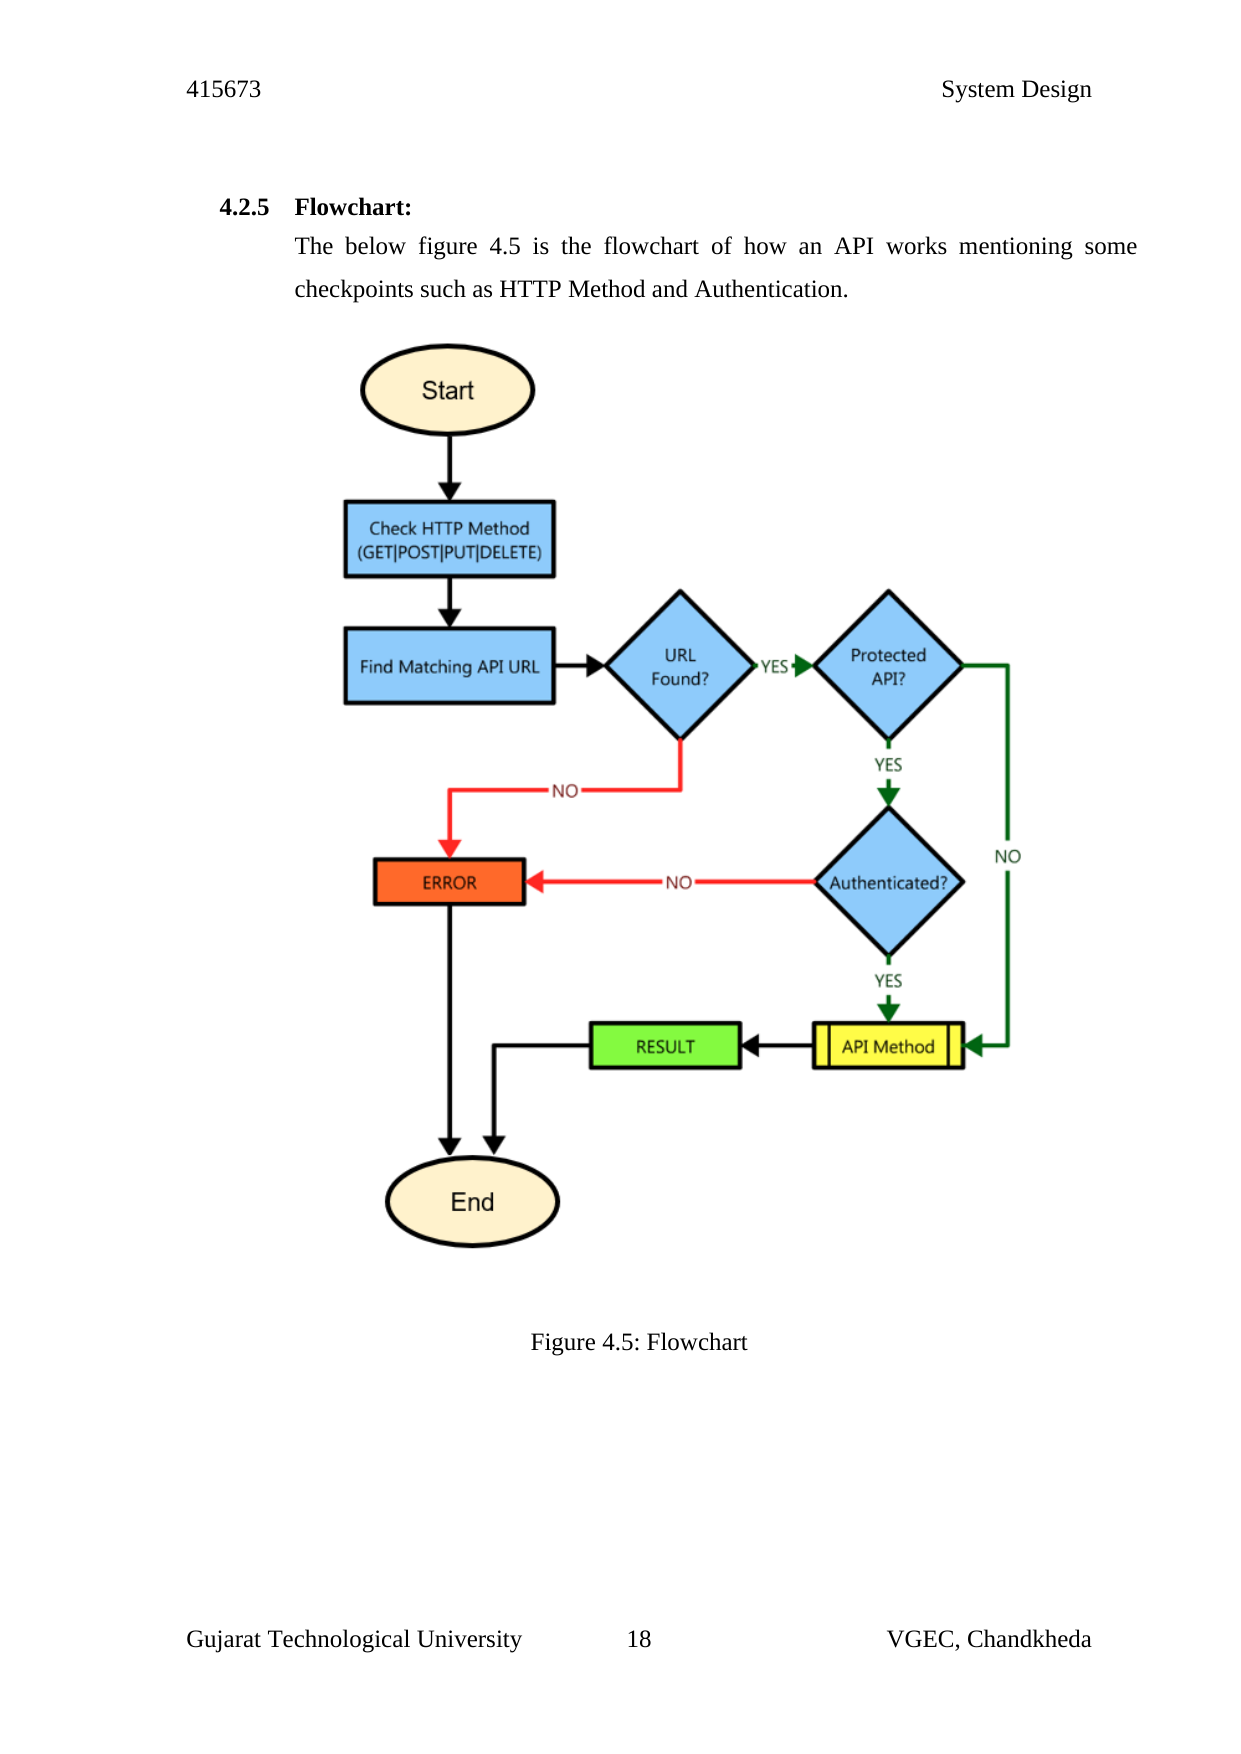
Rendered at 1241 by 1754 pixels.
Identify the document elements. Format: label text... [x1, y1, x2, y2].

subtitle The below figure 4.5 is the flowchart of how an API works mentioning some checkpoints such as HTTP Method and Authentication. [294, 231, 1138, 303]
picture [174, 330, 1139, 1252]
text Figure 4.5: Flowchart [225, 1327, 1053, 1356]
subtitle Flowchart: [219, 192, 1138, 221]
